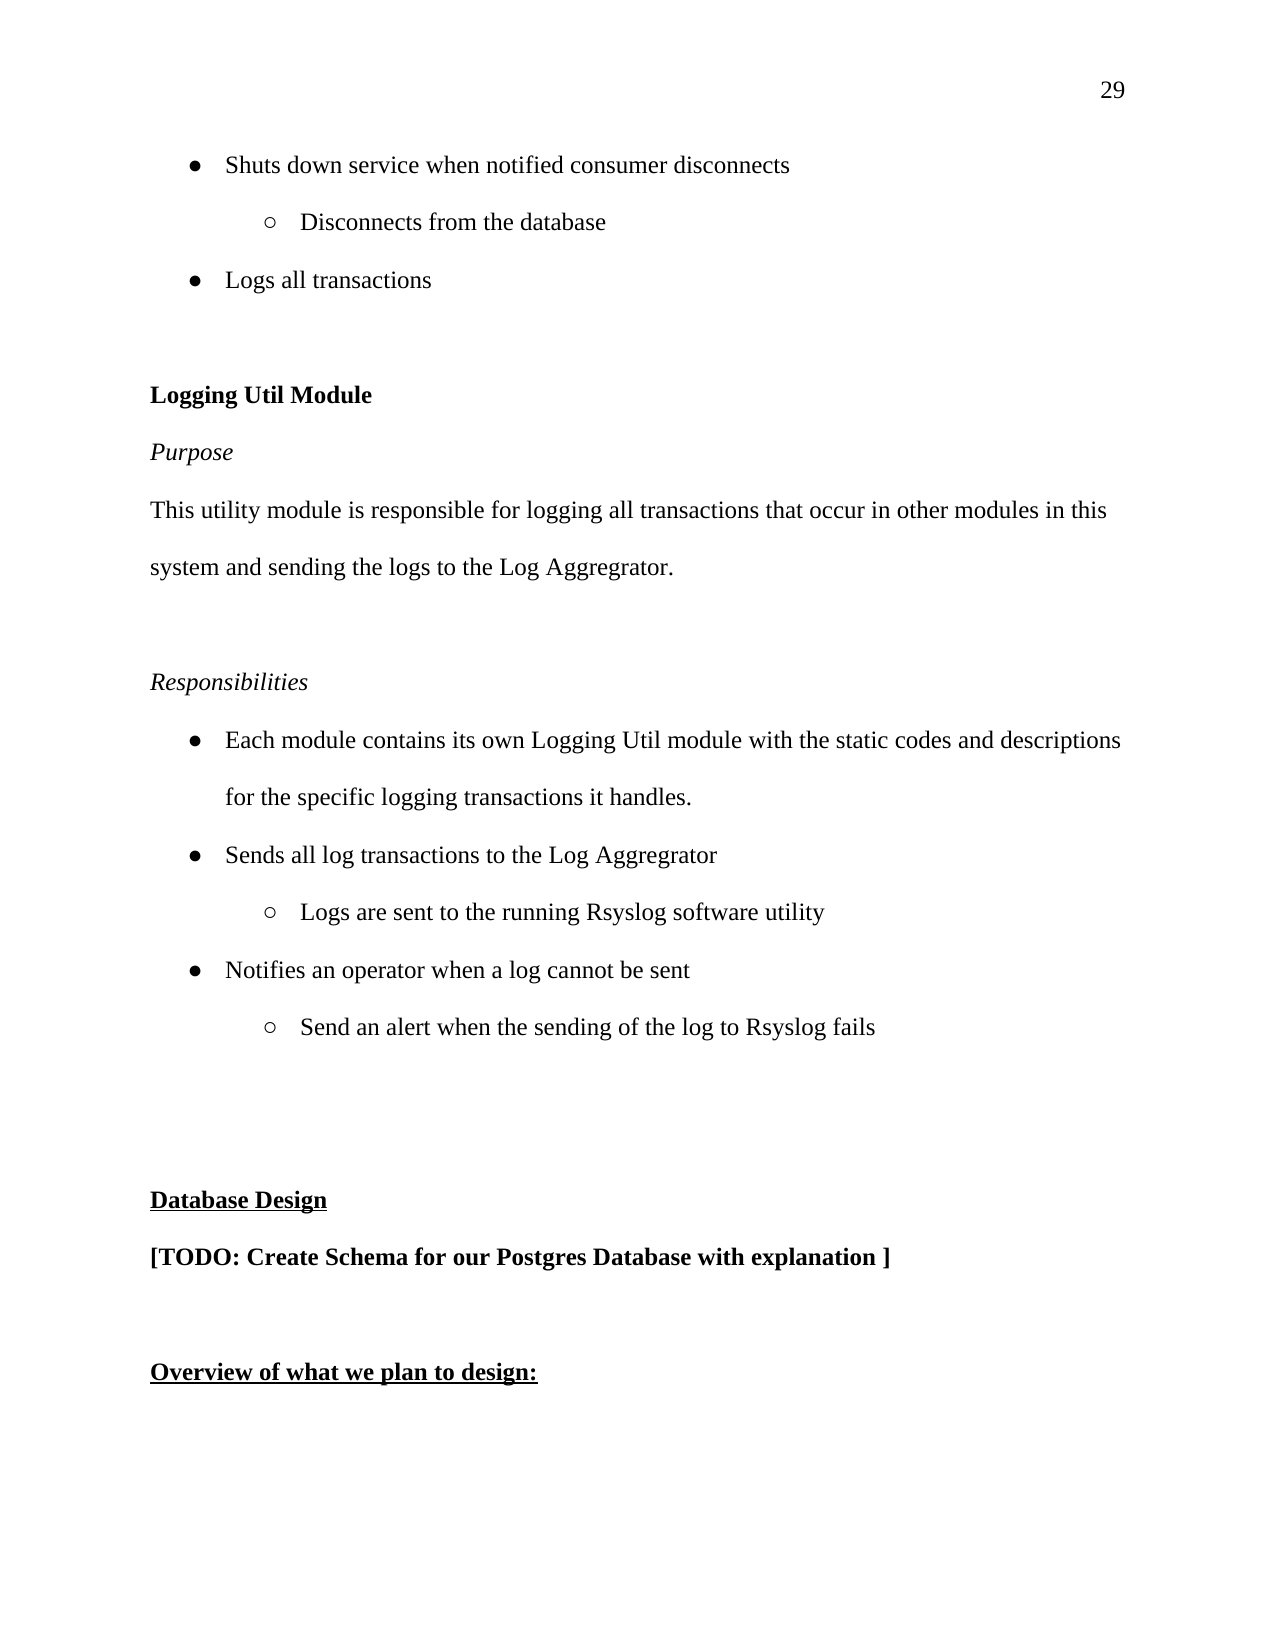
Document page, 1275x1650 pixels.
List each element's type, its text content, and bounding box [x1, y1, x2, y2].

list Notifies an operator when a log cannot be sent [187, 955, 1125, 984]
text Responsibilities [150, 667, 1125, 696]
text Overview of what we plan to design: [150, 1357, 1125, 1386]
text Purpose [150, 437, 1125, 466]
list Shuts down service when notified consumer disconnects [187, 150, 1125, 179]
list Disconnects from the database [262, 207, 1125, 236]
list Sends all log transactions to the Log Aggregrator [187, 840, 1125, 869]
text Logging Util Module [150, 380, 1125, 409]
list Each module contains its own Logging Util module with the static codes and descriptions for the specific logging transactions it handles. [187, 725, 1125, 811]
list Send an alert when the sending of the log to Rsyslog fails [262, 1012, 1125, 1041]
list Logs all transactions [187, 265, 1125, 294]
text This utility module is responsible for logging all transactions that occur in other modules in this system and sending the logs to the Log Aggregrator. [150, 495, 1125, 581]
list Logs are sent to the running Rsyslog software utility [262, 897, 1125, 926]
text [TODO: Create Schema for our Postgres Database with explanation ] [150, 1242, 1125, 1271]
text Database Design [150, 1185, 1125, 1214]
